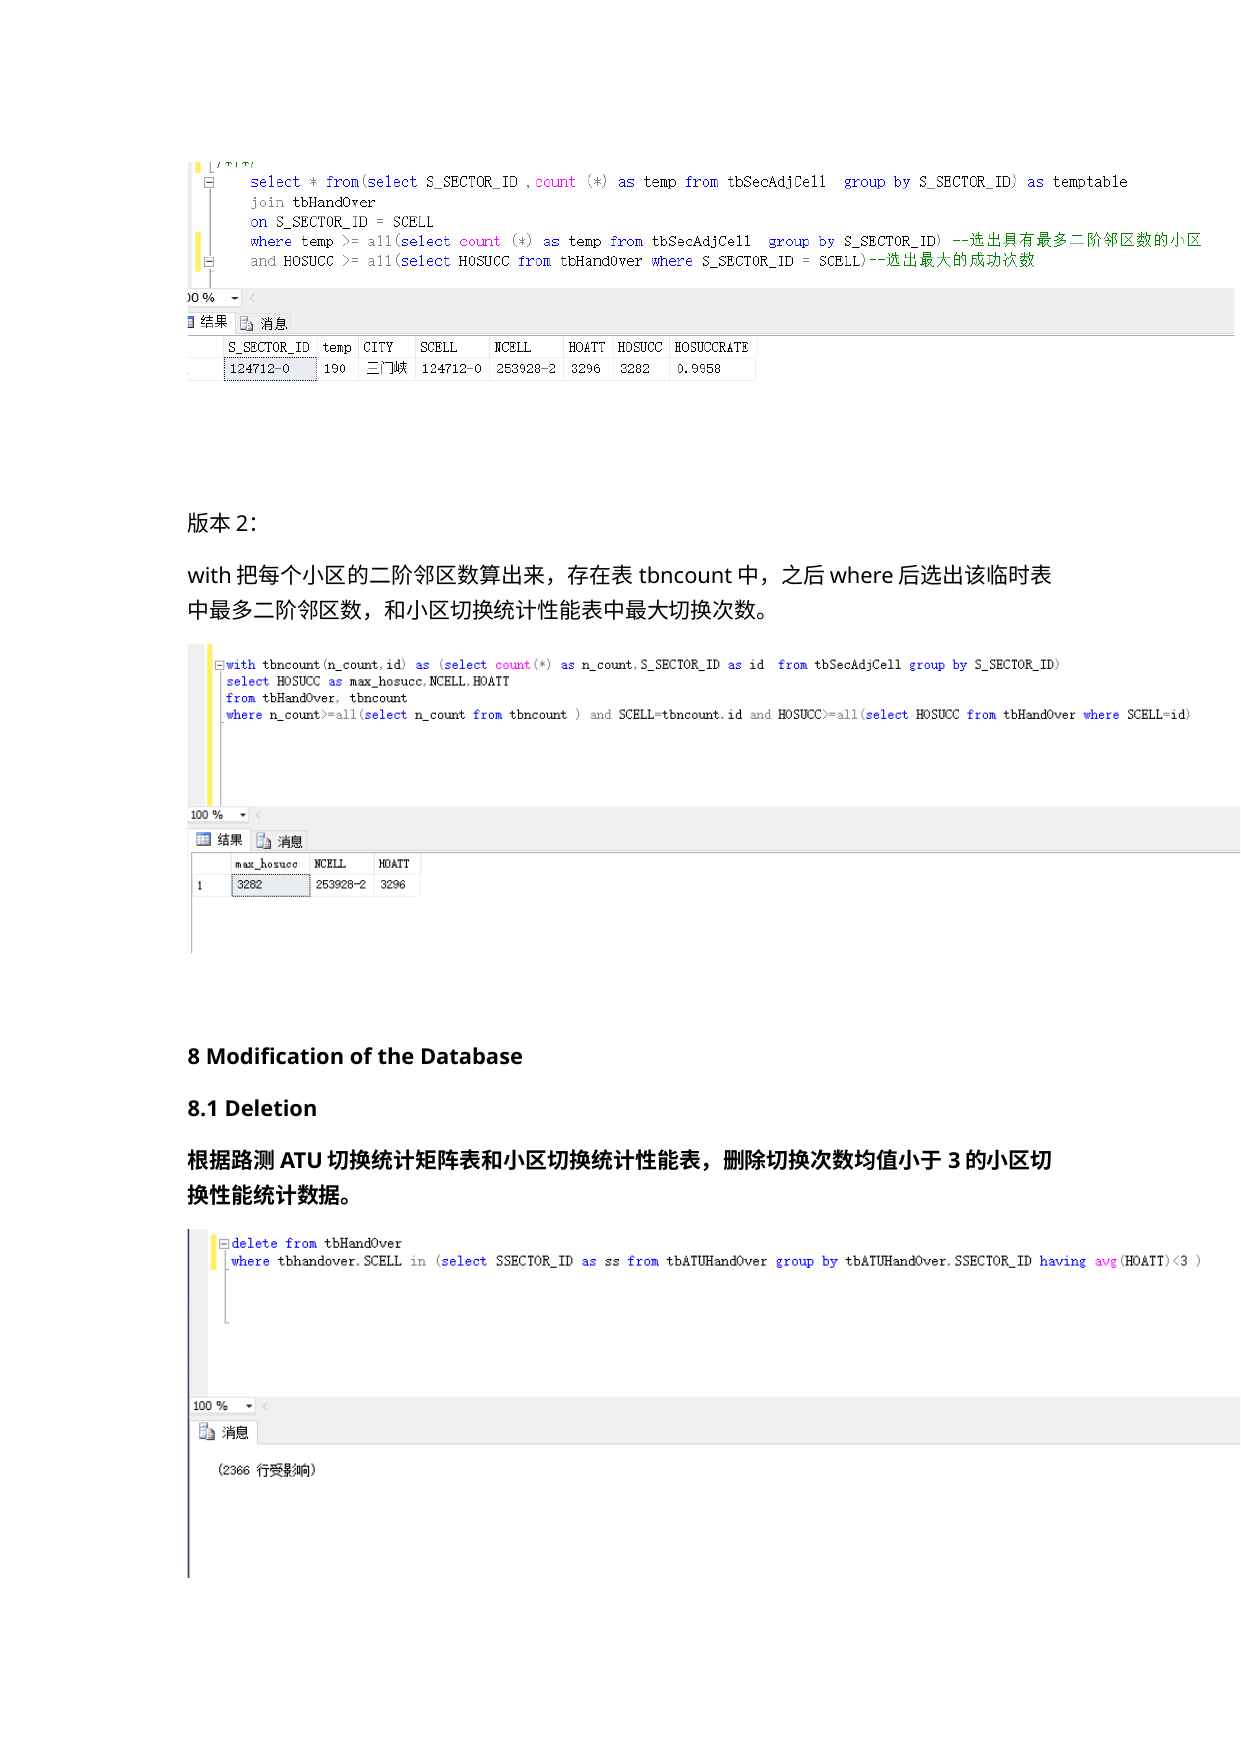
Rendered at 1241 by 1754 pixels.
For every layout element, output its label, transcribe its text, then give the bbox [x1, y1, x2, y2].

text 根据路测ATU切换统计矩阵表和小区切换统计性能表，删除切换次数均值小于3的小区切换性能统计数据。 [187, 1143, 1053, 1210]
picture [187, 644, 1241, 953]
text 8.1 Deletion [187, 1091, 1053, 1124]
text with把每个小区的二阶邻区数算出来，存在表tbncount中，之后where后选出该临时表中最多二阶邻区数，和小区切换统计性能表中最大切换次数。 [187, 558, 1053, 625]
text 8 Modification of the Database [187, 1040, 1053, 1072]
picture [187, 162, 1235, 396]
picture [187, 1229, 1241, 1578]
text 版本2： [187, 506, 1053, 538]
